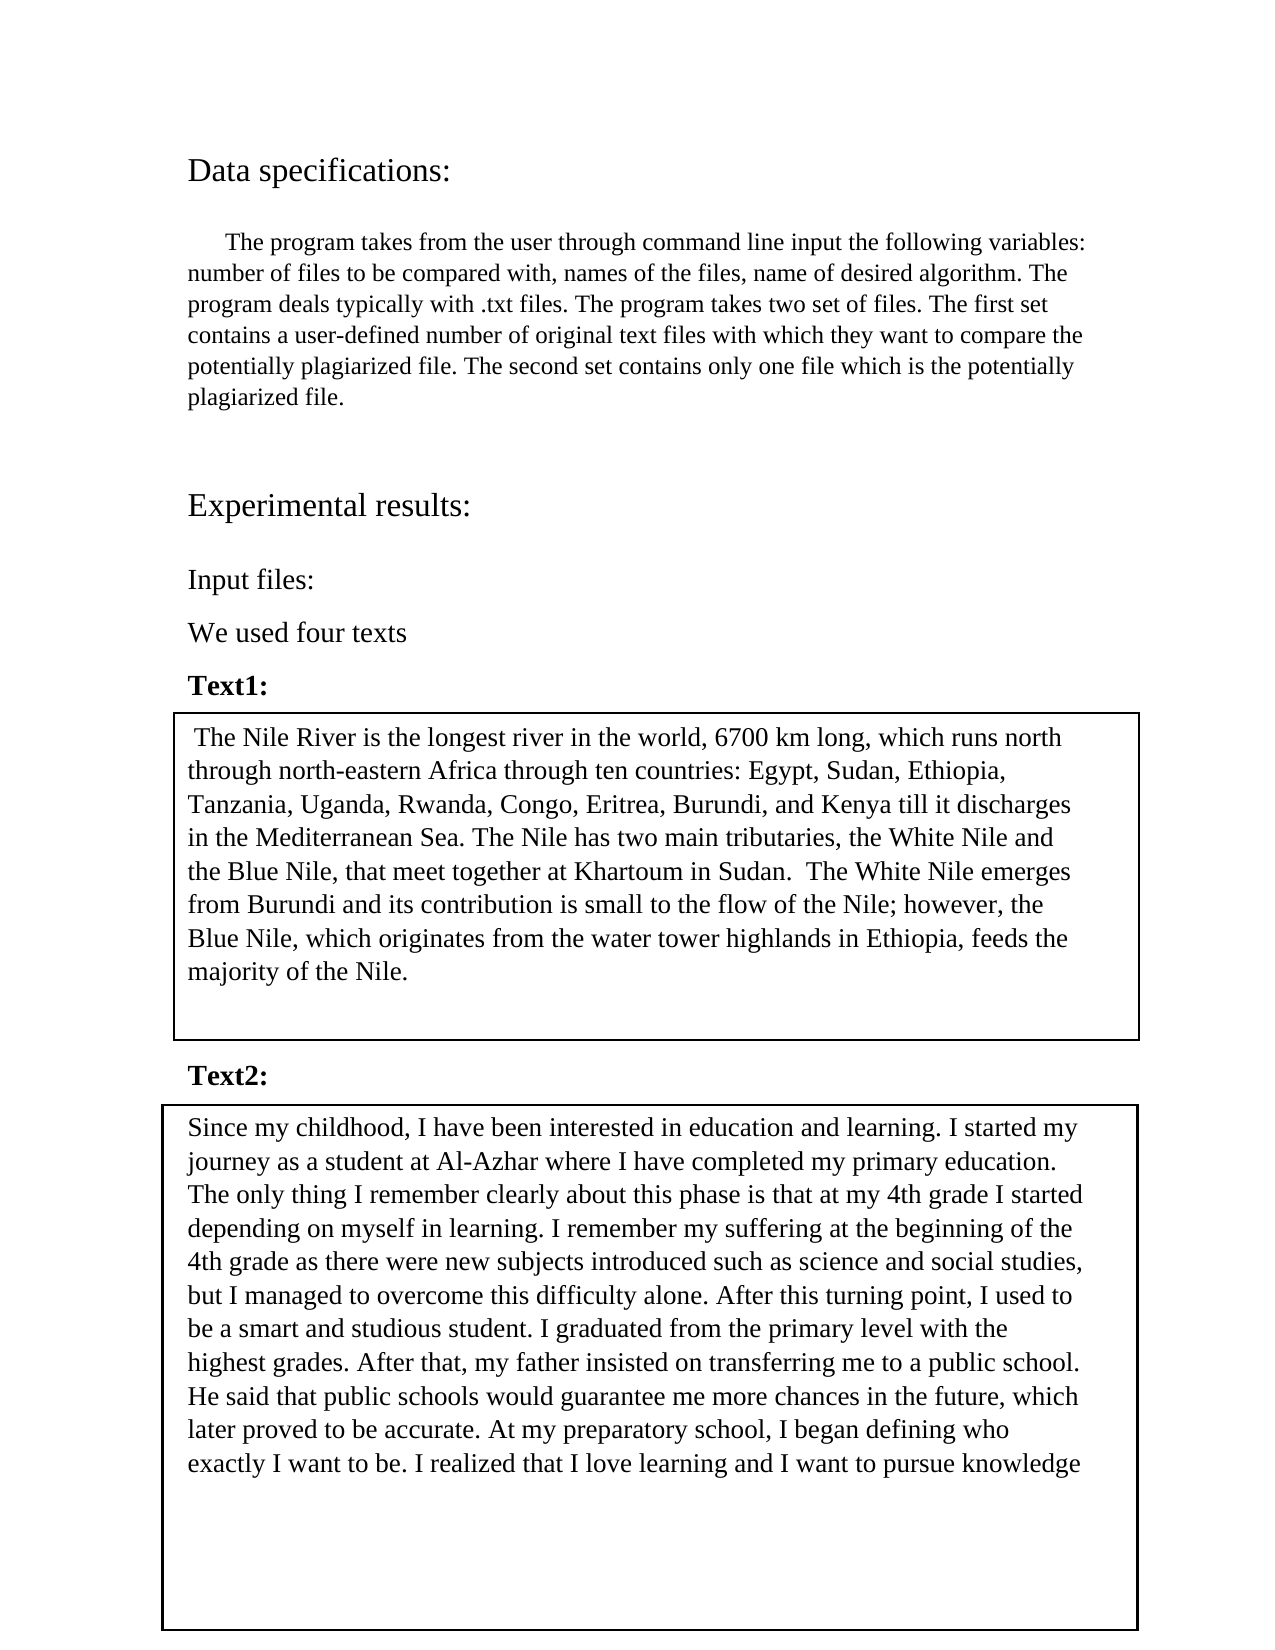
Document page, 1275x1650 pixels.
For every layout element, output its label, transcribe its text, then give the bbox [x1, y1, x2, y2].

text Input files: [187, 562, 1087, 596]
text Text1: [187, 668, 1087, 701]
text Text2: [187, 1058, 1087, 1092]
text The Nile River is the longest river in the world, 6700 km long, which runs north through north-eastern Africa through ten countries: Egypt, Sudan, Ethiopia, Tanzania, Uganda, Rwanda, Congo, Eritrea, Burundi, and Kenya till it discharges in the Mediterranean Sea. The Nile has two main tributaries, the White Nile and the Blue Nile, that meet together at Khartoum in Sudan. The White Nile emerges from Burundi and its contribution is small to the flow of the Nile; however, the Blue Nile, which originates from the water tower highlands in Ethiopia, feeds the majority of the Nile. [187, 721, 1087, 987]
subtitle Data specifications: [187, 150, 1087, 188]
subtitle Experimental results: [187, 486, 1087, 524]
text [187, 1111, 1087, 1478]
text The program takes from the user through command line input the following variables: number of files to be compared with, names of the files, name of desired algorithm. The program deals typically with .txt files. The program takes two set of files. The first set contains a user-defined number of original text files with which they want to compare the potentially plagiarized file. The second set contains only one file which is the potentially plagiarized file. [187, 227, 1087, 411]
text We used four texts [187, 615, 1087, 649]
